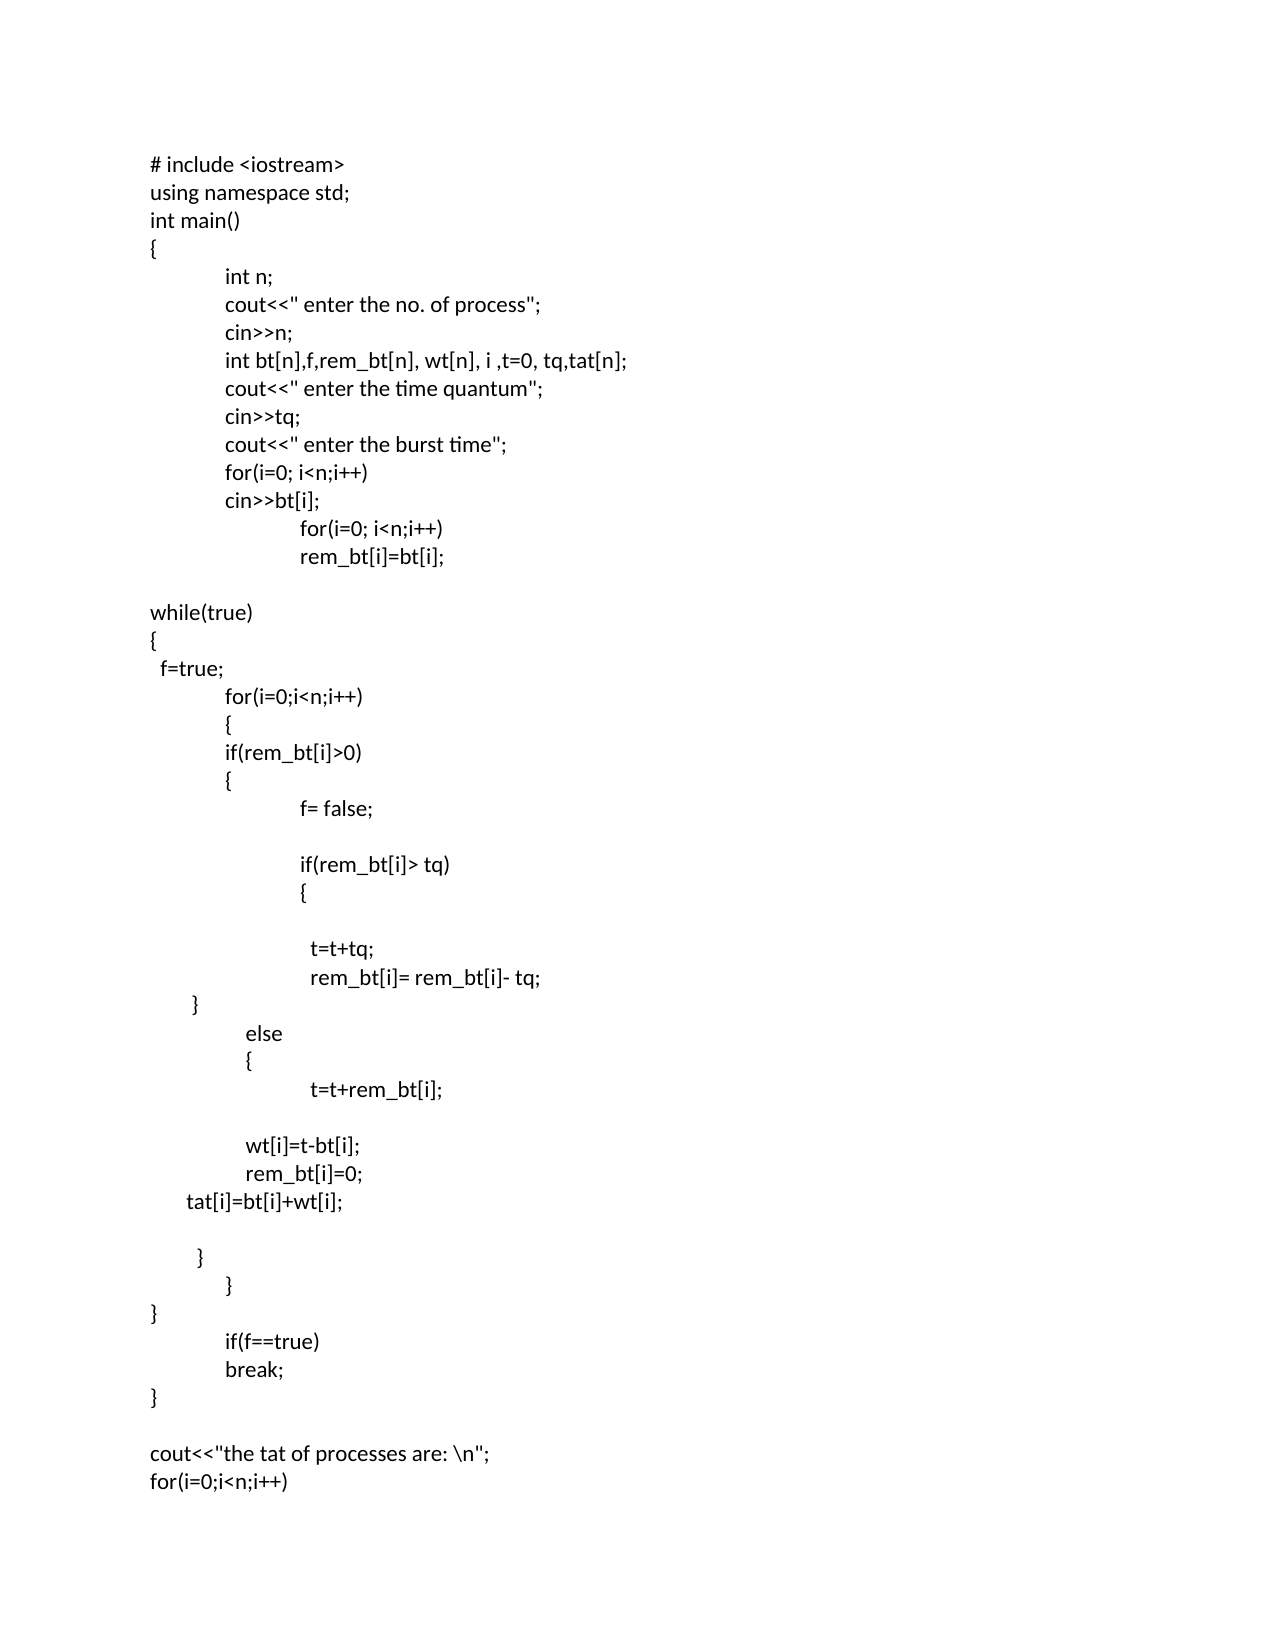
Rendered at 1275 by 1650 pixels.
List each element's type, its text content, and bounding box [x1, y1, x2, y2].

text } [150, 1383, 1125, 1411]
text } [150, 1243, 1125, 1271]
text if(f==true) [150, 1327, 1125, 1355]
text { [150, 766, 1125, 794]
text rem_bt[i]=0; [150, 1159, 1125, 1187]
text if(rem_bt[i]> tq) [150, 851, 1125, 878]
text int main() [150, 206, 1125, 234]
text f= false; [150, 794, 1125, 822]
text else [150, 1019, 1125, 1047]
text cout<<" enter the time quantum"; [150, 374, 1125, 402]
text for(i=0; i<n;i++) [150, 458, 1125, 486]
text } [150, 1299, 1125, 1327]
text using namespace std; [150, 178, 1125, 206]
text t=t+rem_bt[i]; [150, 1075, 1125, 1103]
text for(i=0; i<n;i++) [150, 514, 1125, 542]
text for(i=0;i<n;i++) [150, 682, 1125, 710]
text for(i=0;i<n;i++) [150, 1467, 1125, 1495]
text cin>>bt[i]; [150, 486, 1125, 514]
text int bt[n],f,rem_bt[n], wt[n], i ,t=0, tq,tat[n]; [150, 346, 1125, 374]
text { [150, 1047, 1125, 1075]
text { [150, 626, 1125, 654]
text break; [150, 1355, 1125, 1383]
text if(rem_bt[i]>0) [150, 738, 1125, 766]
text cin>>tq; [150, 402, 1125, 430]
text f=true; [150, 654, 1125, 682]
text rem_bt[i]= rem_bt[i]- tq; [150, 963, 1125, 991]
text rem_bt[i]=bt[i]; [150, 542, 1125, 570]
text t=t+tq; [150, 934, 1125, 963]
text cin>>n; [150, 318, 1125, 346]
text } [150, 991, 1125, 1019]
text tat[i]=bt[i]+wt[i]; [150, 1187, 1125, 1215]
text cout<<"the tat of processes are: \n"; [150, 1439, 1125, 1467]
text } [150, 1271, 1125, 1299]
text while(true) [150, 598, 1125, 626]
text cout<<" enter the burst time"; [150, 430, 1125, 458]
text { [150, 234, 1125, 262]
text { [150, 878, 1125, 907]
text cout<<" enter the no. of process"; [150, 290, 1125, 318]
text int n; [150, 262, 1125, 290]
text # include <iostream> [150, 150, 1125, 178]
text wt[i]=t-bt[i]; [150, 1131, 1125, 1159]
text { [150, 710, 1125, 738]
